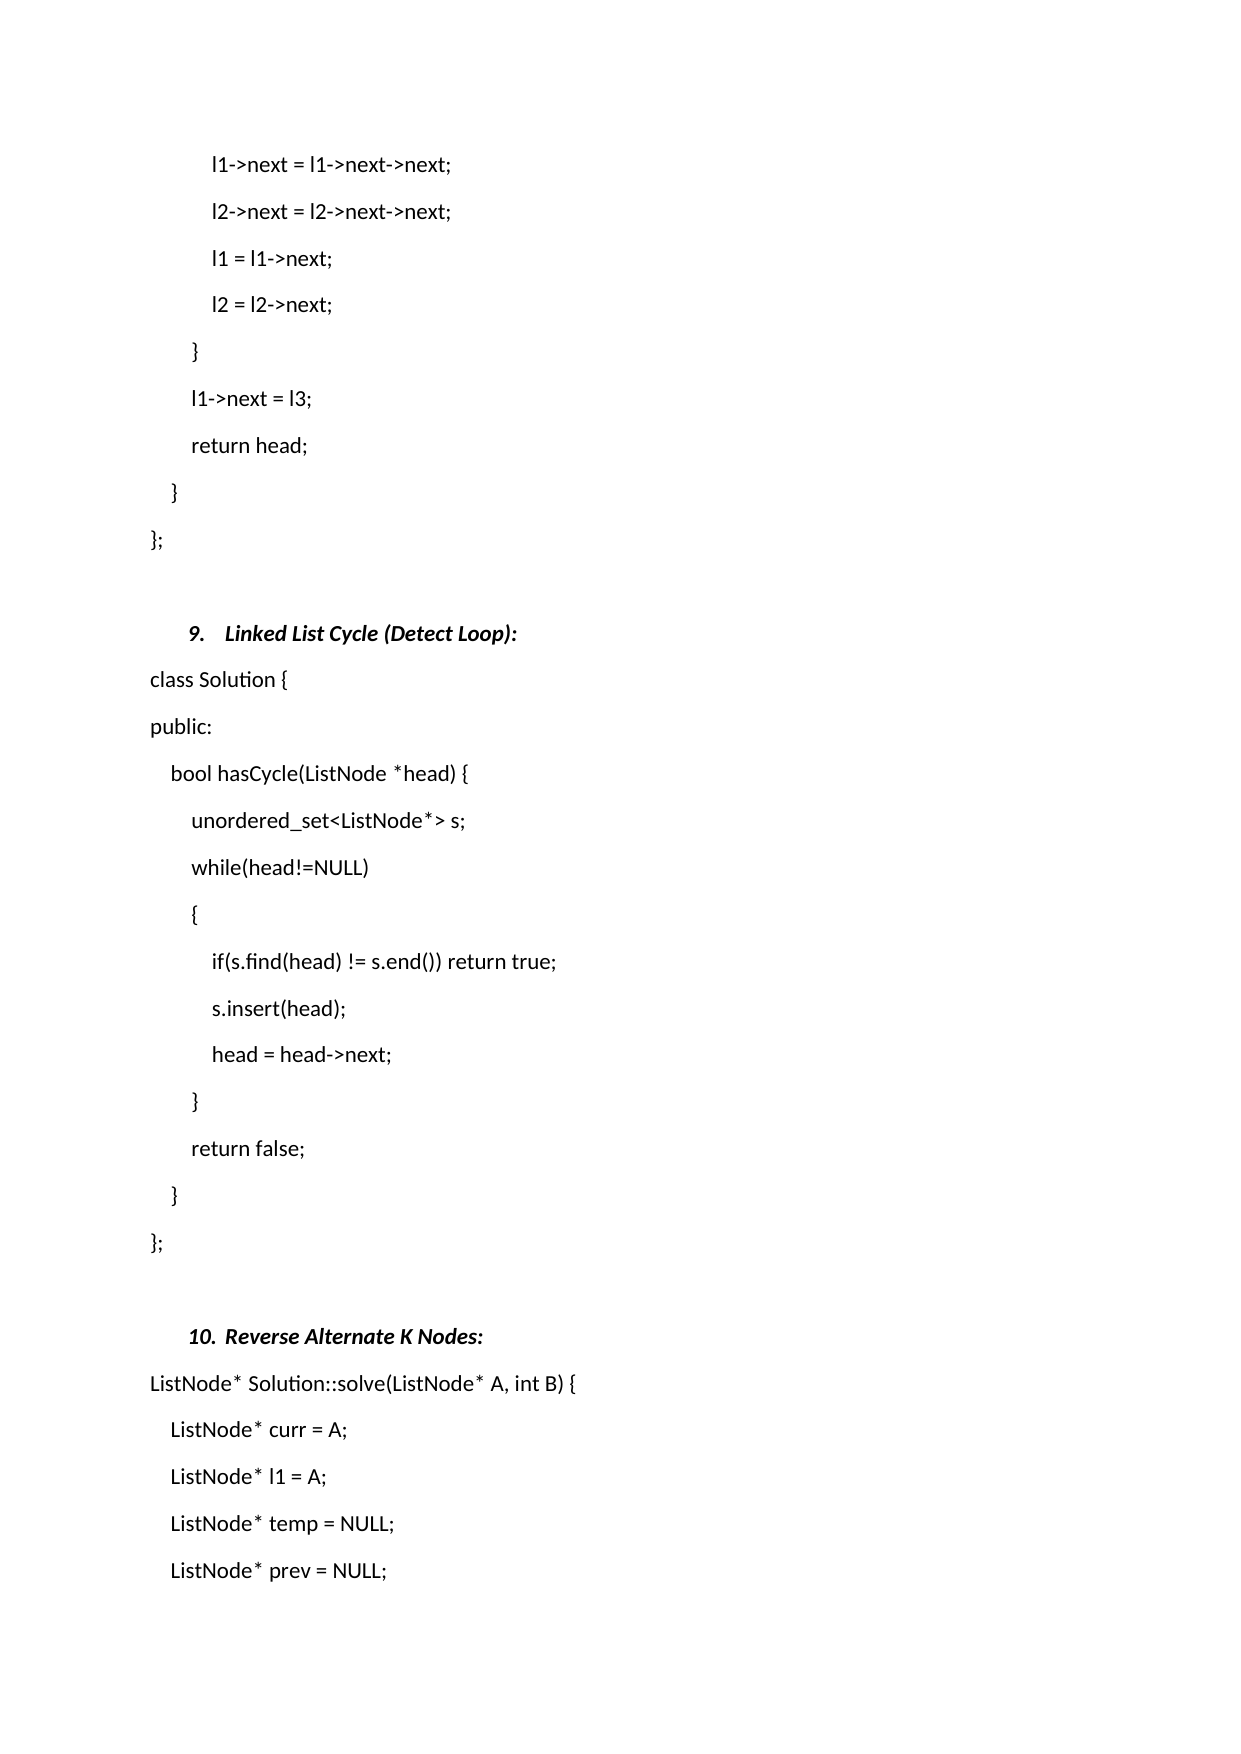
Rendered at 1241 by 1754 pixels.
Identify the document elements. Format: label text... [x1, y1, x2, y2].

text l1->next = l1->next->next; [150, 150, 1090, 178]
text class Solution { [150, 666, 1090, 694]
text if(s.find(head) != s.end()) return true; [150, 947, 1090, 975]
text ListNode* temp = NULL; [150, 1509, 1090, 1537]
text } [150, 1181, 1090, 1209]
text head = head->next; [150, 1041, 1090, 1069]
text return false; [150, 1134, 1090, 1162]
text } [150, 478, 1090, 506]
text }; [150, 1228, 1090, 1256]
text l2->next = l2->next->next; [150, 197, 1090, 225]
text l1 = l1->next; [150, 244, 1090, 272]
text public: [150, 712, 1090, 741]
text return head; [150, 431, 1090, 459]
text { [150, 900, 1090, 928]
text l1->next = l3; [150, 384, 1090, 412]
text while(head!=NULL) [150, 853, 1090, 881]
text ListNode* curr = A; [150, 1416, 1090, 1444]
text bool hasCycle(ListNode *head) { [150, 759, 1090, 787]
text ListNode* prev = NULL; [150, 1556, 1090, 1584]
text } [150, 337, 1090, 366]
text ListNode* l1 = A; [150, 1462, 1090, 1491]
text }; [150, 525, 1090, 553]
text l2 = l2->next; [150, 291, 1090, 319]
text } [150, 1087, 1090, 1116]
list Linked List Cycle (Detect Loop): [187, 619, 1090, 647]
text ListNode* Solution::solve(ListNode* A, int B) { [150, 1369, 1090, 1397]
text unordered_set<ListNode*> s; [150, 806, 1090, 834]
list Reverse Alternate K Nodes: [187, 1322, 1090, 1350]
text s.insert(head); [150, 994, 1090, 1022]
